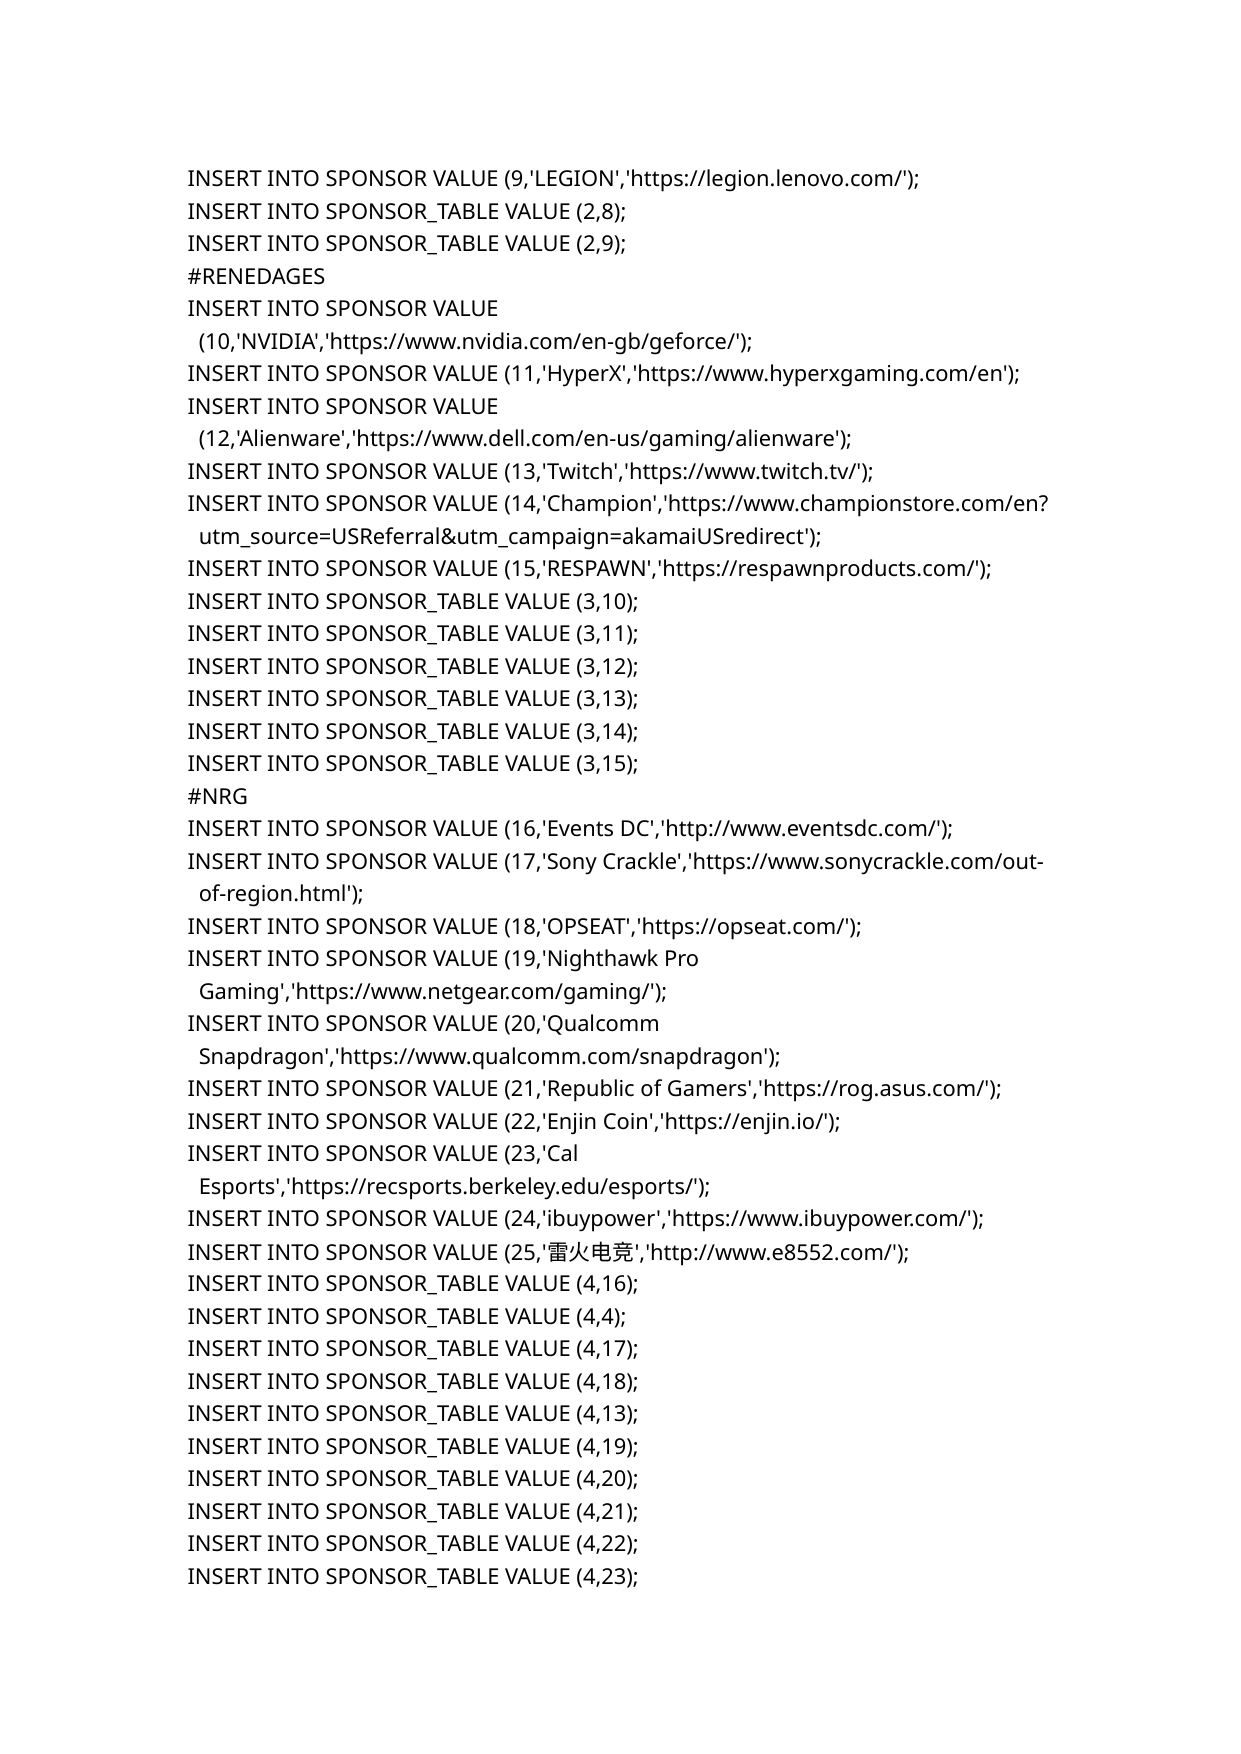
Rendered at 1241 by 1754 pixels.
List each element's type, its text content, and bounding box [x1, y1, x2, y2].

text INSERT INTO SPONSOR VALUE (15,'RESPAWN','https://respawnproducts.com/'); [187, 552, 1053, 584]
text INSERT INTO SPONSOR_TABLE VALUE (4,13); [187, 1397, 1053, 1429]
text INSERT INTO SPONSOR_TABLE VALUE (3,11); [187, 617, 1053, 649]
text INSERT INTO SPONSOR_TABLE VALUE (4,21); [187, 1494, 1053, 1527]
text INSERT INTO SPONSOR_TABLE VALUE (3,13); [187, 682, 1053, 714]
text INSERT INTO SPONSOR VALUE (19,'Nighthawk Pro Gaming','https://www.netgear.com/gaming/'); [187, 942, 1053, 1007]
text INSERT INTO SPONSOR VALUE (9,'LEGION','https://legion.lenovo.com/'); [187, 162, 1053, 194]
text INSERT INTO SPONSOR VALUE (20,'Qualcomm Snapdragon','https://www.qualcomm.com/snapdragon'); [187, 1007, 1053, 1072]
text INSERT INTO SPONSOR VALUE (12,'Alienware','https://www.dell.com/en-us/gaming/alienware'); [187, 389, 1053, 454]
text INSERT INTO SPONSOR VALUE (23,'Cal Esports','https://recsports.berkeley.edu/esports/'); [187, 1137, 1053, 1202]
text INSERT INTO SPONSOR_TABLE VALUE (4,20); [187, 1462, 1053, 1494]
text INSERT INTO SPONSOR VALUE (17,'Sony Crackle','https://www.sonycrackle.com/out-of-region.html'); [187, 844, 1053, 909]
text INSERT INTO SPONSOR_TABLE VALUE (4,19); [187, 1429, 1053, 1462]
text #RENEDAGES [187, 259, 1053, 292]
text INSERT INTO SPONSOR_TABLE VALUE (4,18); [187, 1364, 1053, 1397]
text INSERT INTO SPONSOR VALUE (14,'Champion','https://www.championstore.com/en?utm_source=USReferral&utm_campaign=akamaiUSredirect'); [187, 487, 1053, 552]
text INSERT INTO SPONSOR_TABLE VALUE (4,23); [187, 1559, 1053, 1592]
text INSERT INTO SPONSOR_TABLE VALUE (3,12); [187, 649, 1053, 682]
text #NRG [187, 779, 1053, 812]
text INSERT INTO SPONSOR_TABLE VALUE (4,16); [187, 1267, 1053, 1299]
text INSERT INTO SPONSOR_TABLE VALUE (4,17); [187, 1332, 1053, 1364]
text INSERT INTO SPONSOR_TABLE VALUE (2,9); [187, 227, 1053, 259]
text INSERT INTO SPONSOR_TABLE VALUE (3,15); [187, 747, 1053, 779]
text INSERT INTO SPONSOR VALUE (18,'OPSEAT','https://opseat.com/'); [187, 909, 1053, 942]
text INSERT INTO SPONSOR VALUE (24,'ibuypower','https://www.ibuypower.com/'); [187, 1202, 1053, 1234]
text INSERT INTO SPONSOR VALUE (25,'雷火电竞','http://www.e8552.com/'); [187, 1234, 1053, 1267]
text INSERT INTO SPONSOR VALUE (22,'Enjin Coin','https://enjin.io/'); [187, 1104, 1053, 1137]
text INSERT INTO SPONSOR VALUE (21,'Republic of Gamers','https://rog.asus.com/'); [187, 1072, 1053, 1104]
text INSERT INTO SPONSOR_TABLE VALUE (4,4); [187, 1299, 1053, 1332]
text INSERT INTO SPONSOR VALUE (16,'Events DC','http://www.eventsdc.com/'); [187, 812, 1053, 844]
text INSERT INTO SPONSOR VALUE (11,'HyperX','https://www.hyperxgaming.com/en'); [187, 357, 1053, 389]
text INSERT INTO SPONSOR VALUE (13,'Twitch','https://www.twitch.tv/'); [187, 454, 1053, 487]
text INSERT INTO SPONSOR_TABLE VALUE (2,8); [187, 194, 1053, 227]
text INSERT INTO SPONSOR_TABLE VALUE (3,14); [187, 714, 1053, 747]
text INSERT INTO SPONSOR_TABLE VALUE (3,10); [187, 584, 1053, 617]
text INSERT INTO SPONSOR_TABLE VALUE (4,22); [187, 1527, 1053, 1559]
text INSERT INTO SPONSOR VALUE (10,'NVIDIA','https://www.nvidia.com/en-gb/geforce/'); [187, 292, 1053, 357]
